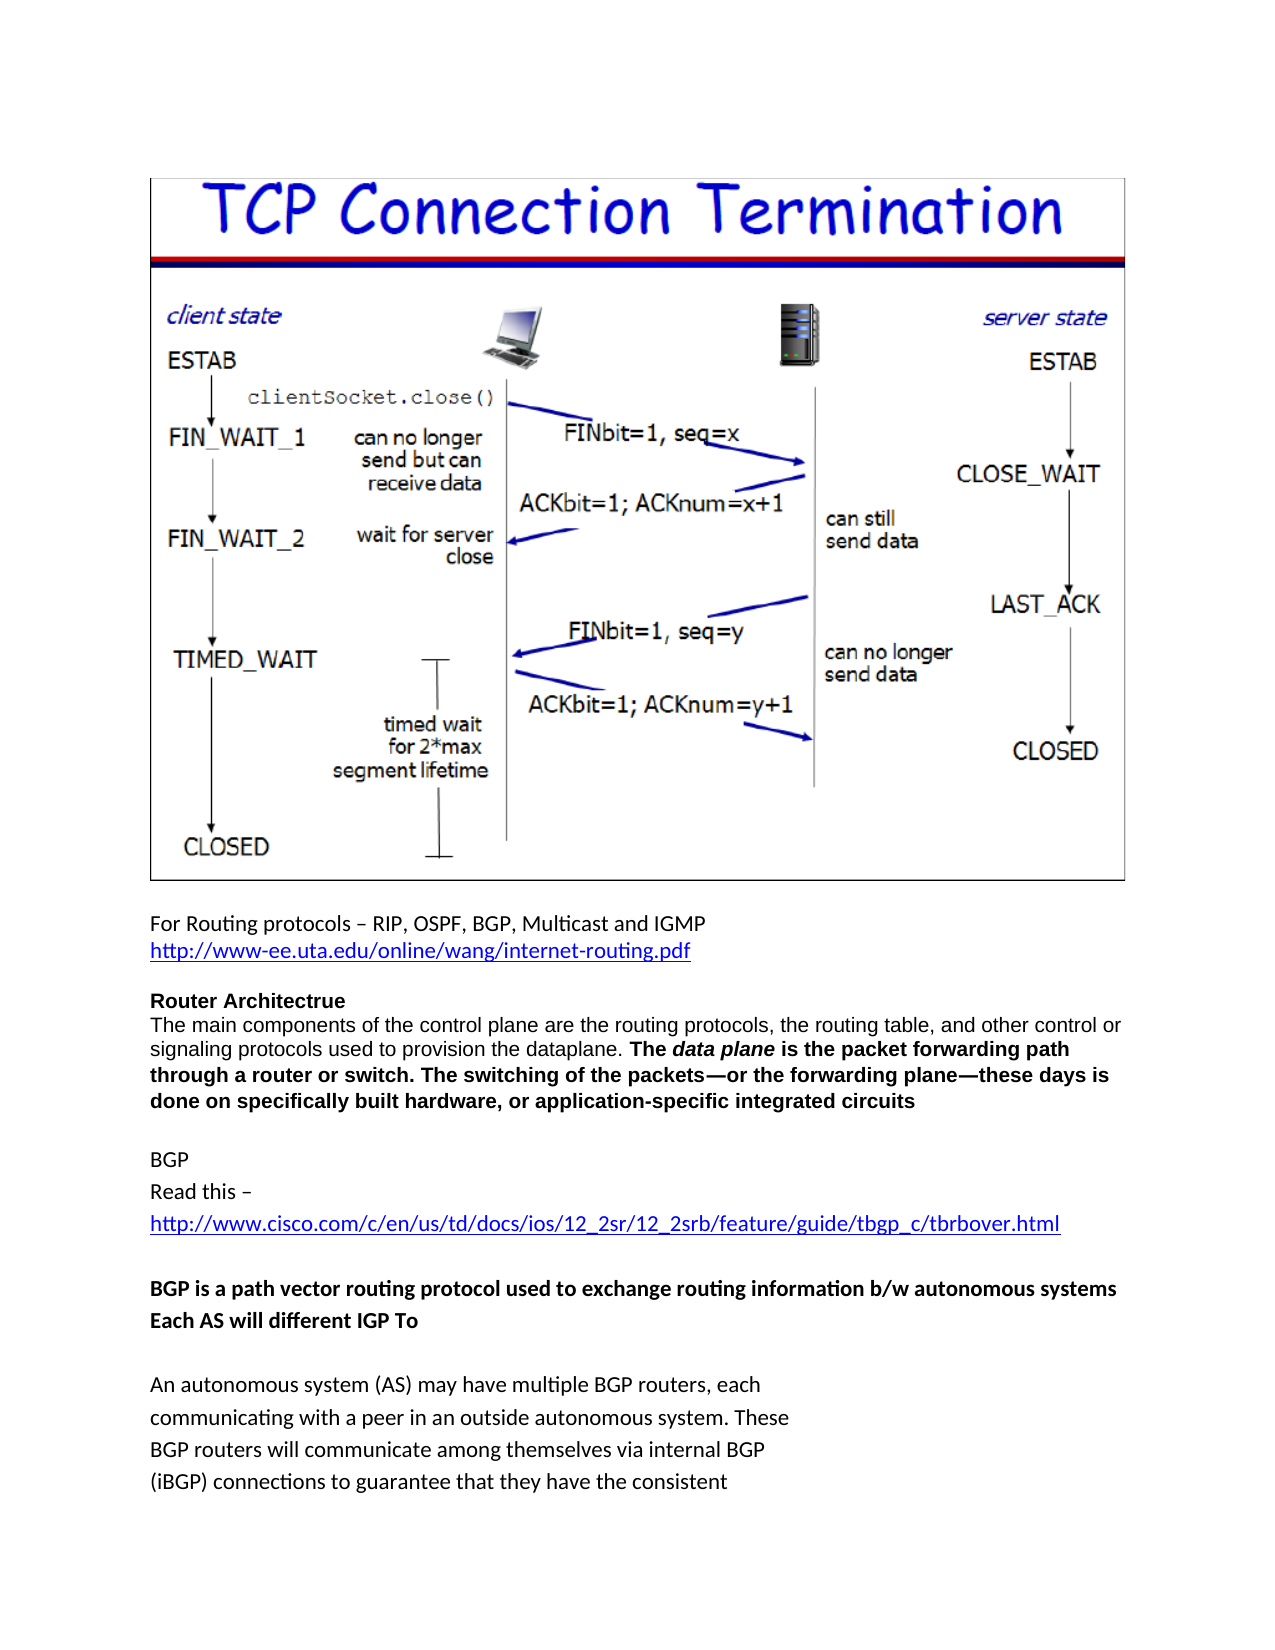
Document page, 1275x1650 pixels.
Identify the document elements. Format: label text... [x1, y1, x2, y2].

text Router Architectrue [150, 989, 1125, 1013]
text BGP is a path vector routing protocol used to exchange routing information b/w autonomous systems [150, 1274, 1125, 1302]
text http://www-ee.uta.edu/online/wang/internet-routing.pdf [150, 937, 1125, 965]
text Each AS will different IGP To [150, 1306, 1125, 1334]
text For Routing protocols – RIP, OSPF, BGP, Multicast and IGMP [150, 909, 1125, 937]
text BGP routers will communicate among themselves via internal BGP [150, 1435, 1125, 1463]
text Read this – [150, 1177, 1125, 1205]
text communicating with a peer in an outside autonomous system. These [150, 1403, 1125, 1431]
text http://www.cisco.com/c/en/us/td/docs/ios/12_2sr/12_2srb/feature/guide/tbgp_c/tbrbover.html [150, 1209, 1125, 1237]
text BGP [150, 1145, 1125, 1173]
text An autonomous system (AS) may have multiple BGP routers, each [150, 1370, 1125, 1398]
picture [150, 178, 1125, 881]
text (iBGP) connections to guarantee that they have the consistent [150, 1467, 1125, 1495]
text The main components of the control plane are the routing protocols, the routing table, and other control or signaling protocols used to provision the dataplane. The data plane is the packet forwarding path through a router or switch. The switching of the packets—or the forwarding plane—these days is done on specifically built hardware, or application-specific integrated circuits [150, 1013, 1125, 1113]
